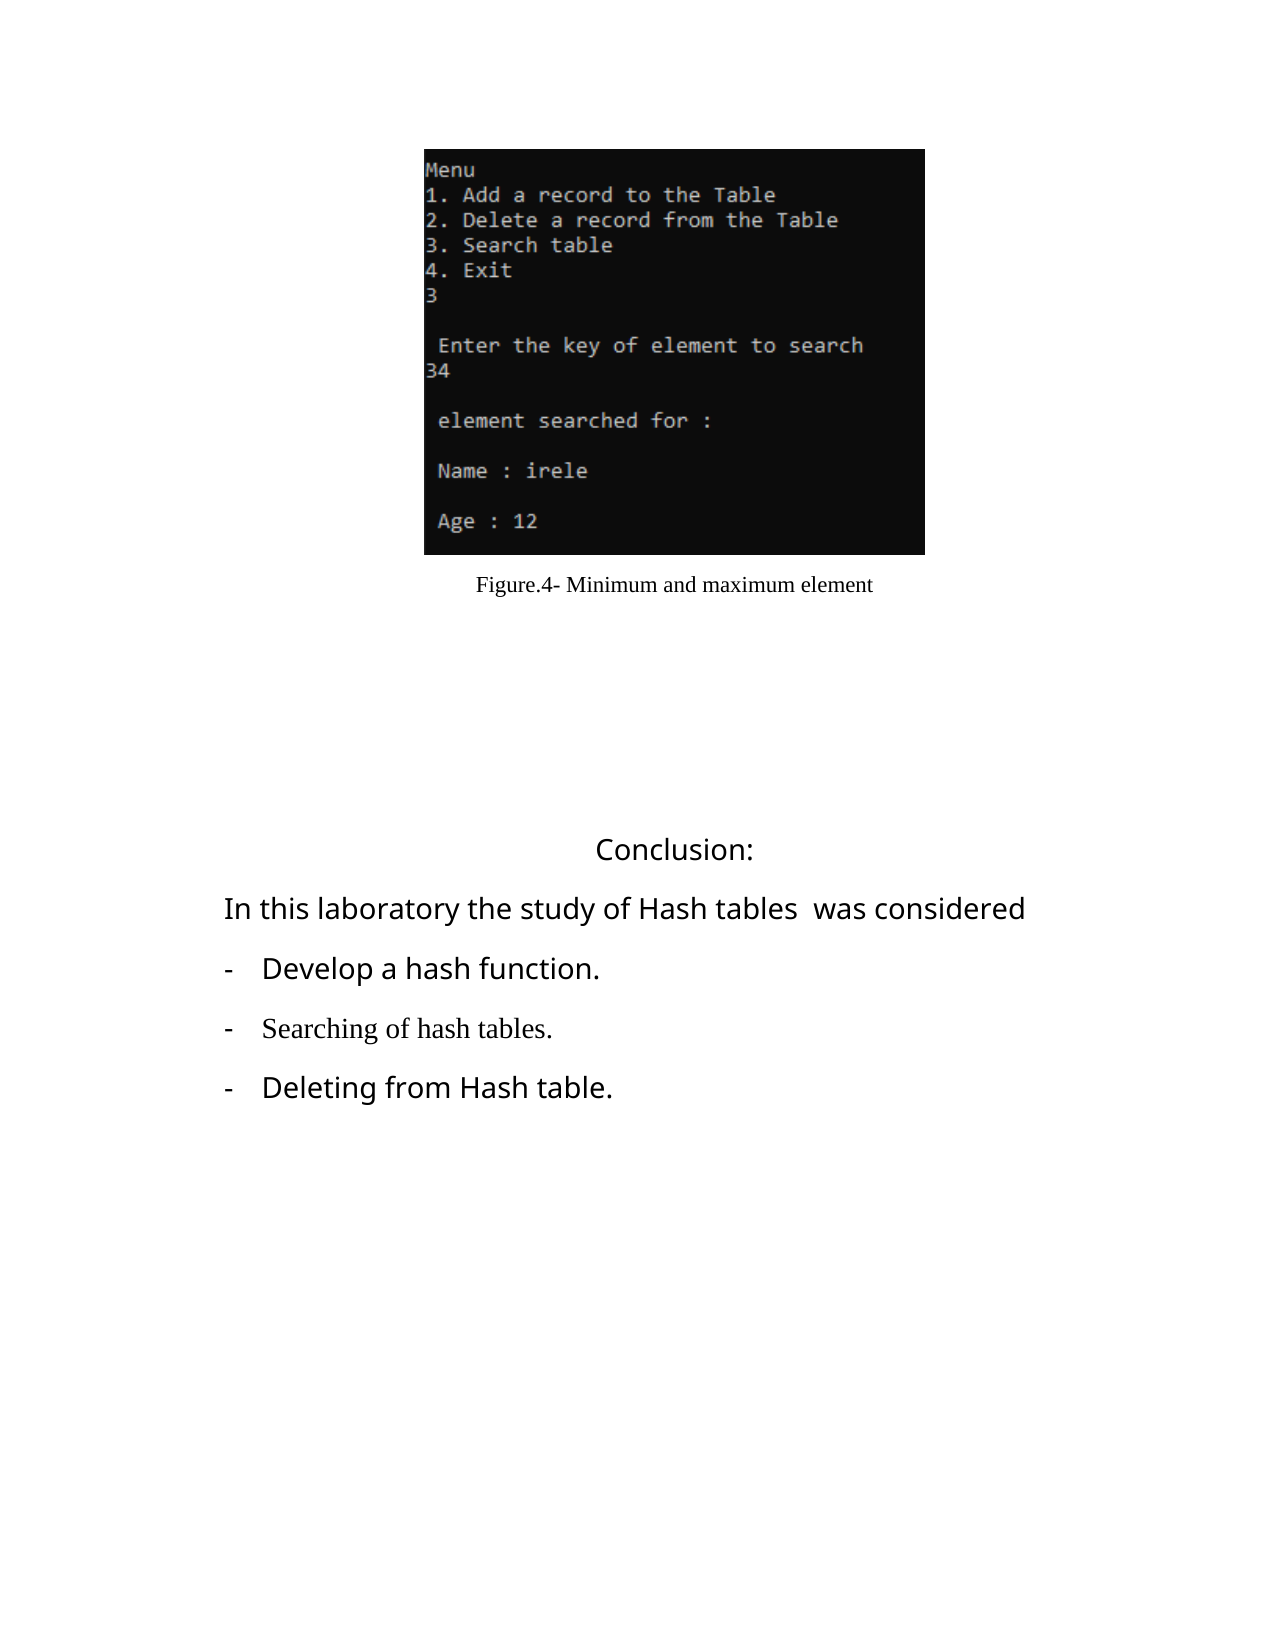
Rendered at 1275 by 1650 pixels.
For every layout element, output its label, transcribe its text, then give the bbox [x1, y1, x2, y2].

list Develop a hash function. [224, 948, 1125, 988]
text In this laboratory the study of Hash tables was considered [150, 889, 1125, 928]
text Figure.4- Minimum and maximum element [150, 572, 1125, 598]
text Conclusion: [150, 829, 1125, 869]
list Deleting from Hash table. [224, 1067, 1125, 1107]
picture [424, 149, 925, 555]
list Searching of hash tables. [224, 1008, 1125, 1047]
